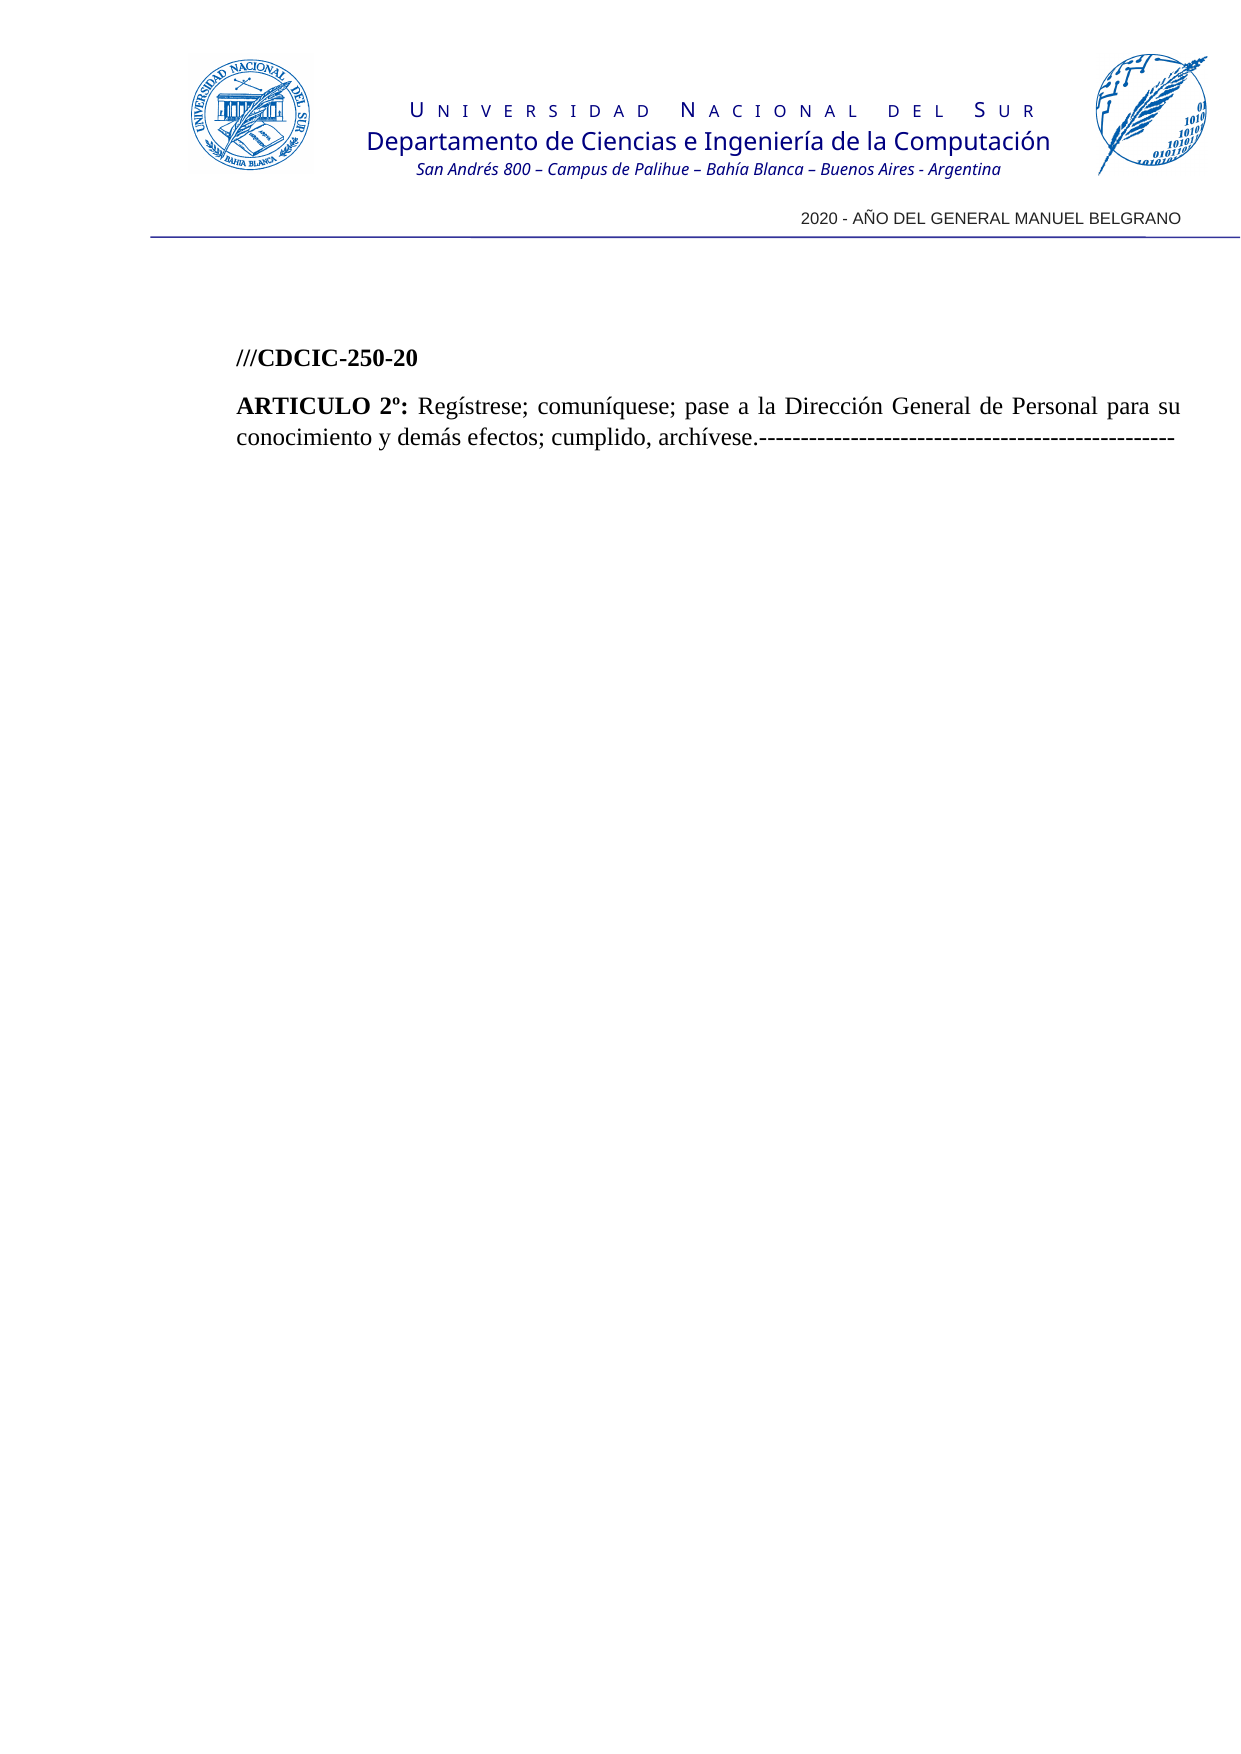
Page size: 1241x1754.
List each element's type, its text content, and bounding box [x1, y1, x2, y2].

text ///CDCIC-250-20 [236, 343, 1181, 372]
text ARTICULO 2º: Regístrese; comuníquese; pase a la Dirección General de Personal para su conocimiento y demás efectos; cumplido, archívese.-------------------------------------------------- [236, 391, 1181, 451]
picture [1095, 53, 1209, 176]
picture [187, 53, 315, 174]
